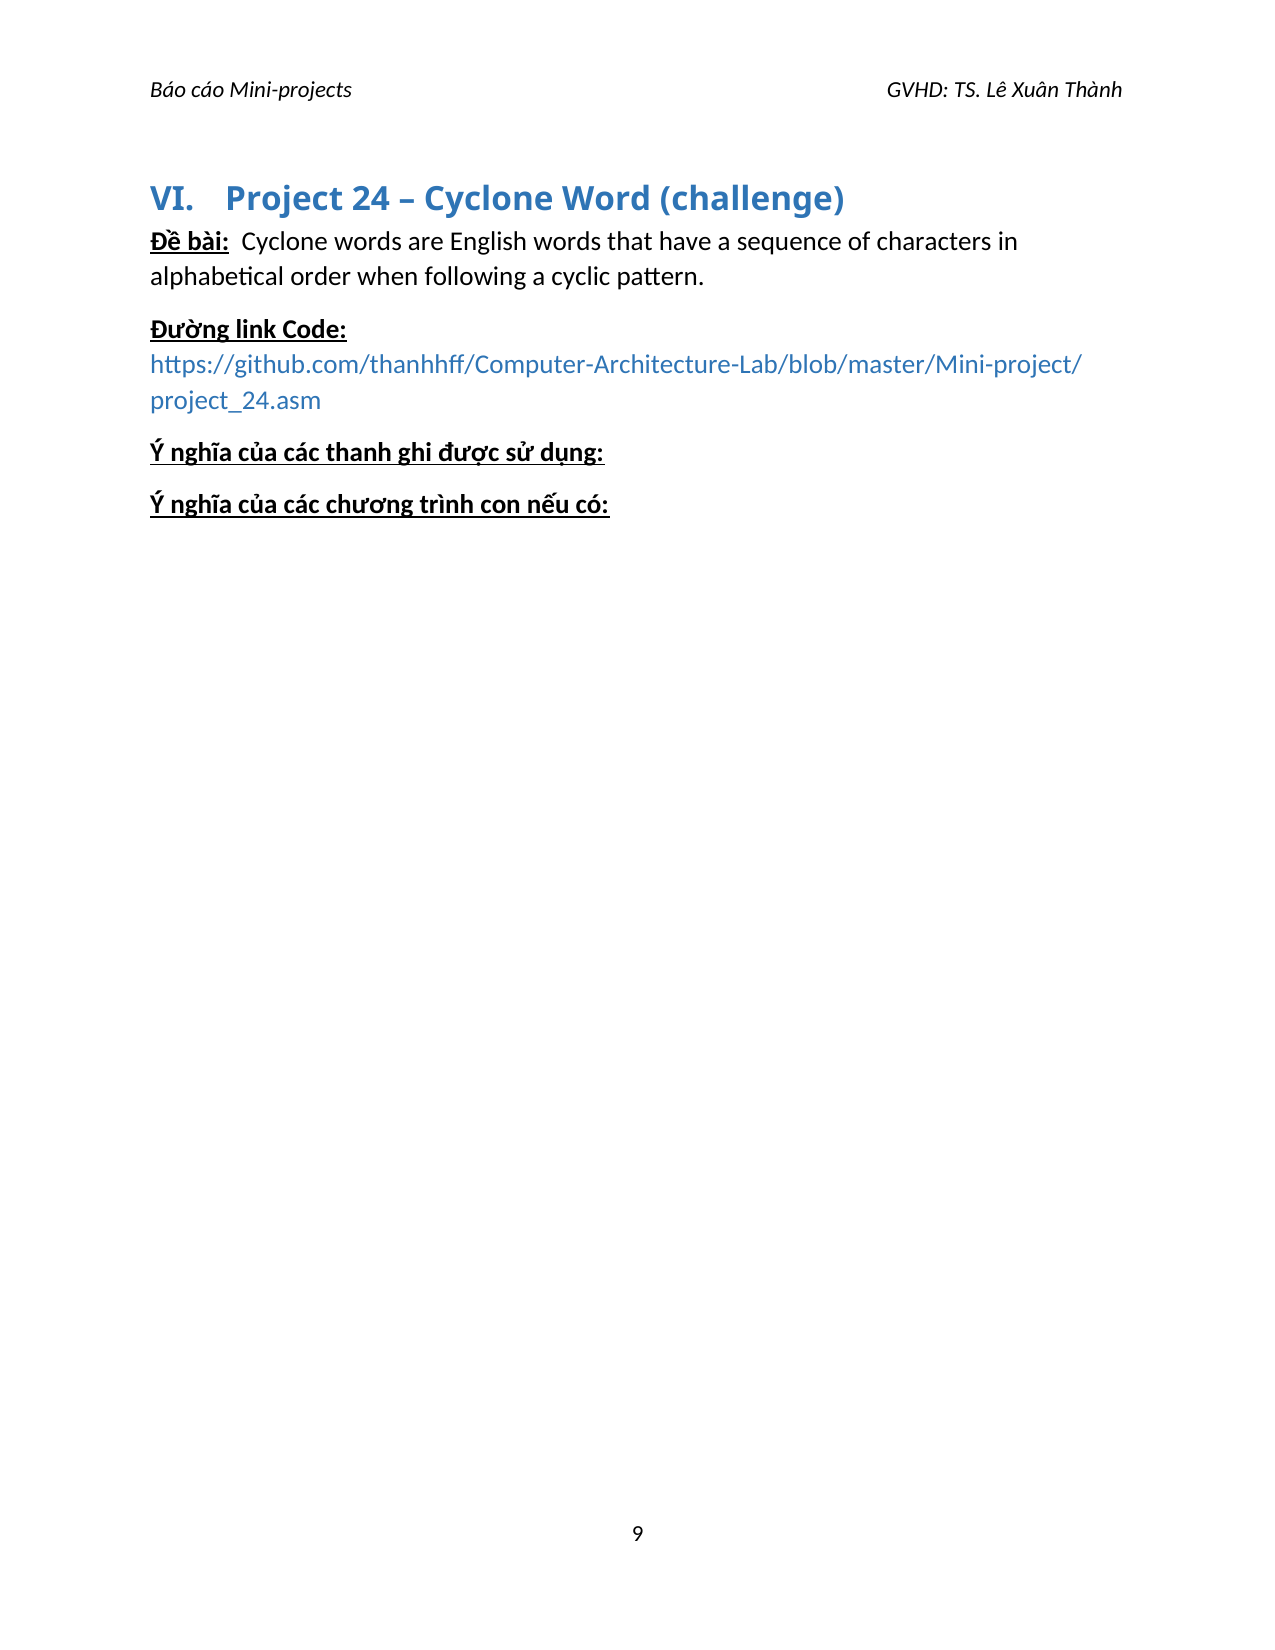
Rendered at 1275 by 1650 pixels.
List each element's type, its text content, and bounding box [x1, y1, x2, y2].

text Đường link Code: https://github.com/thanhhff/Computer-Architecture-Lab/blob/master/Mini-project/project_24.asm [150, 312, 1125, 416]
text Ý nghĩa của các thanh ghi được sử dụng: [150, 435, 1125, 468]
subtitle Project 24 – Cyclone Word (challenge) [150, 175, 1125, 220]
text Ý nghĩa của các chương trình con nếu có: [150, 488, 1125, 521]
text Đề bài: Cyclone words are English words that have a sequence of characters in alphabetical order when following a cyclic pattern. [150, 224, 1125, 293]
